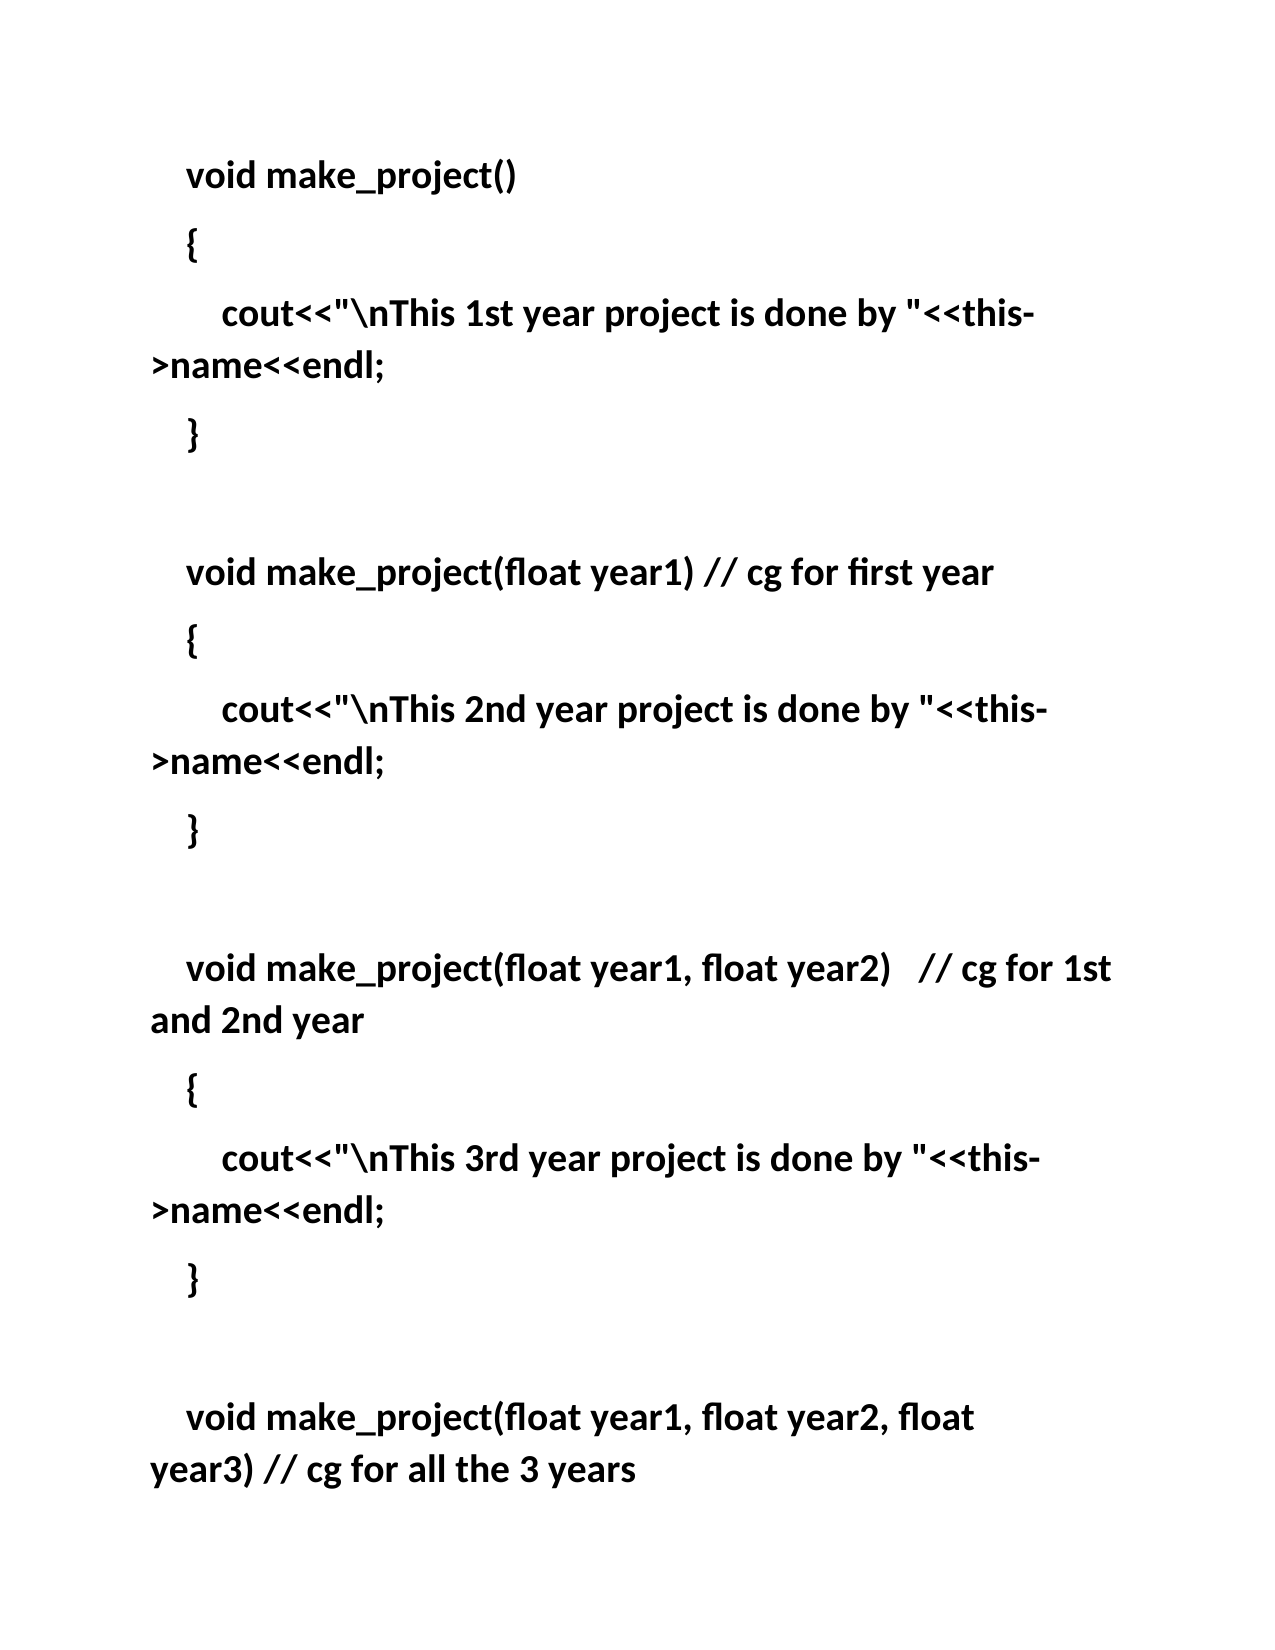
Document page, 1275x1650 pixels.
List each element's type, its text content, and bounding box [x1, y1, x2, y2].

text void make_project(float year1, float year2, float year3) // cg for all the 3 years [150, 1392, 1125, 1492]
text void make_project() [150, 150, 1125, 198]
text } [150, 409, 1125, 457]
text { [150, 219, 1125, 267]
text cout<<"\nThis 3rd year project is done by "<<this->name<<endl; [150, 1133, 1125, 1233]
text void make_project(float year1) // cg for first year [150, 546, 1125, 595]
text } [150, 805, 1125, 853]
text cout<<"\nThis 1st year project is done by "<<this->name<<endl; [150, 288, 1125, 388]
text { [150, 615, 1125, 664]
text { [150, 1064, 1125, 1112]
text cout<<"\nThis 2nd year project is done by "<<this->name<<endl; [150, 684, 1125, 785]
text } [150, 1254, 1125, 1302]
text void make_project(float year1, float year2) // cg for 1st and 2nd year [150, 943, 1125, 1043]
